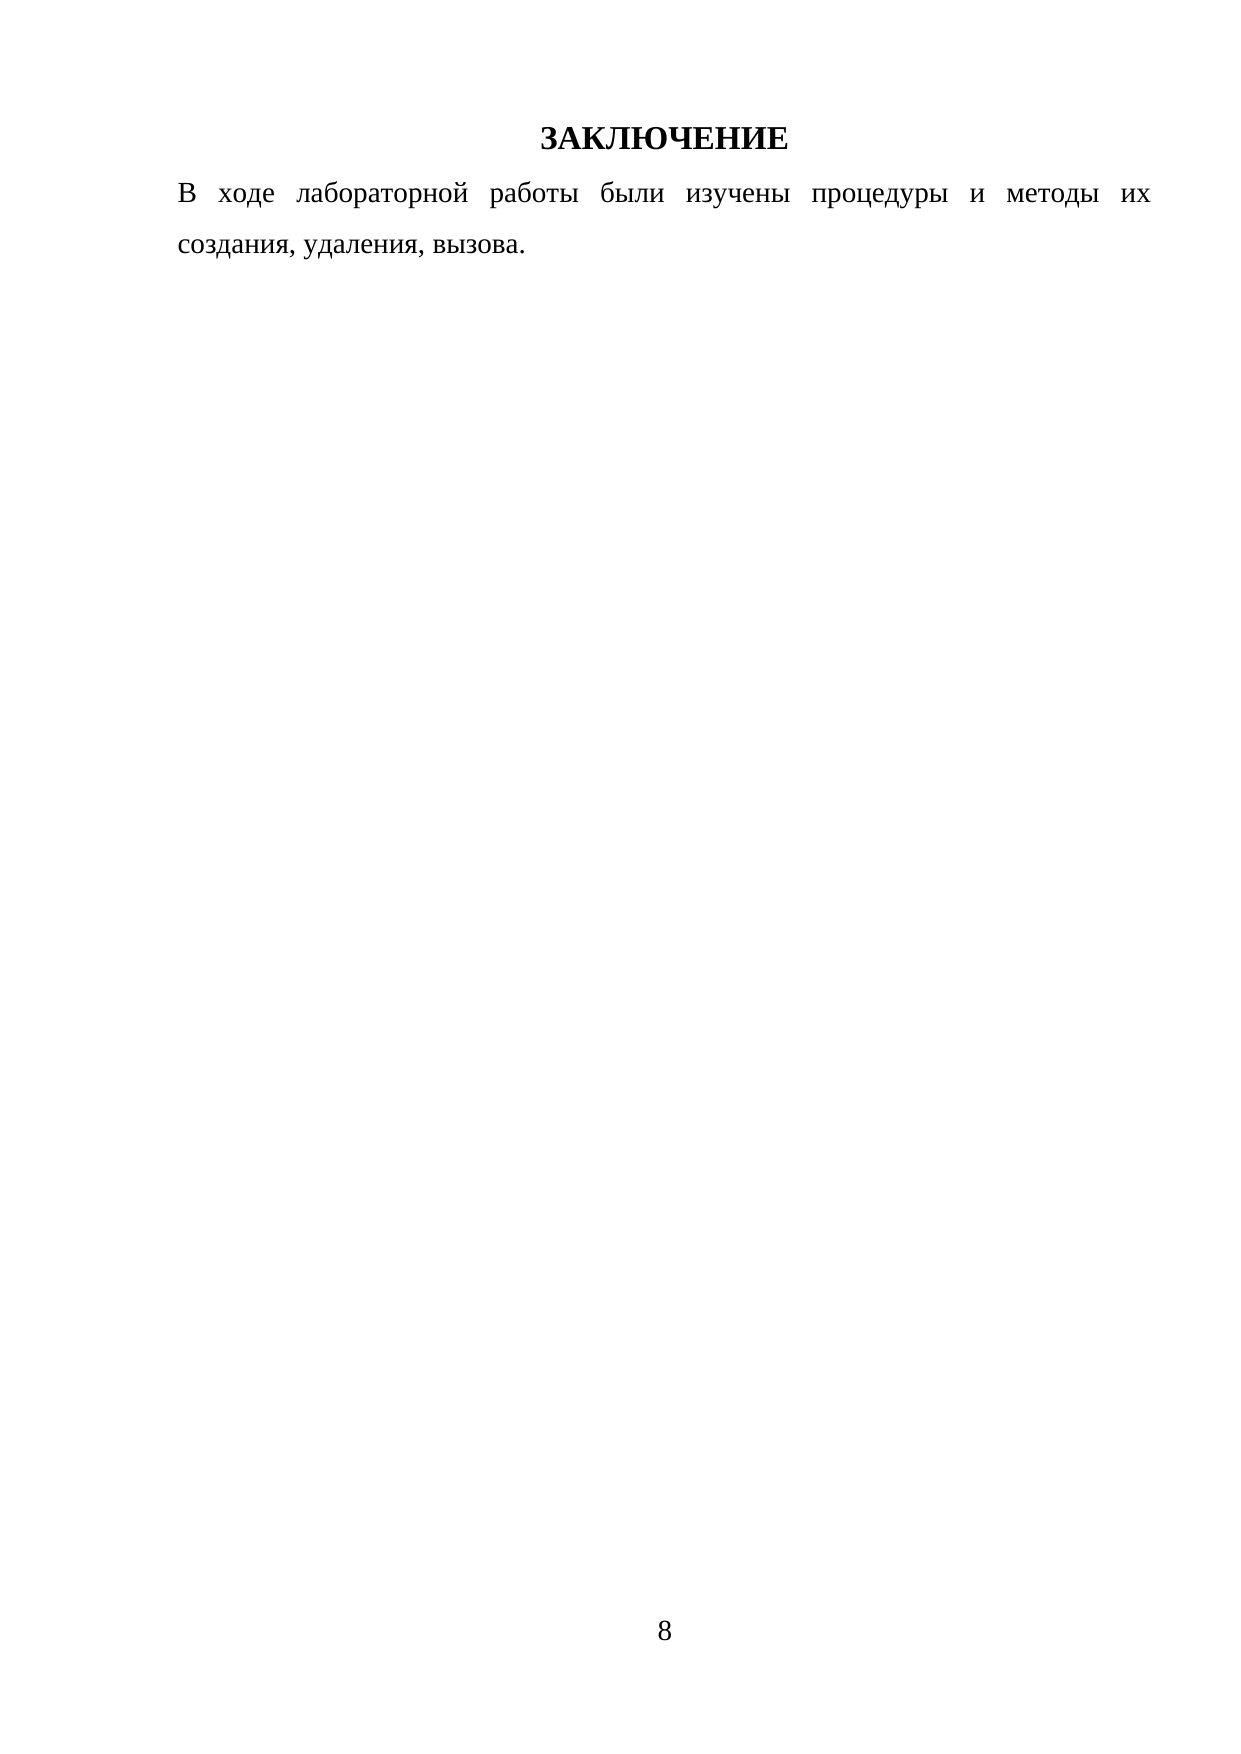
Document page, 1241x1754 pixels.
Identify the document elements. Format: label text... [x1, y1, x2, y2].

text В ходе лабораторной работы были изучены процедуры и методы их создания, удаления, вызова. [177, 176, 1152, 259]
subtitle ЗАКЛЮЧЕНИЕ [177, 118, 1152, 156]
